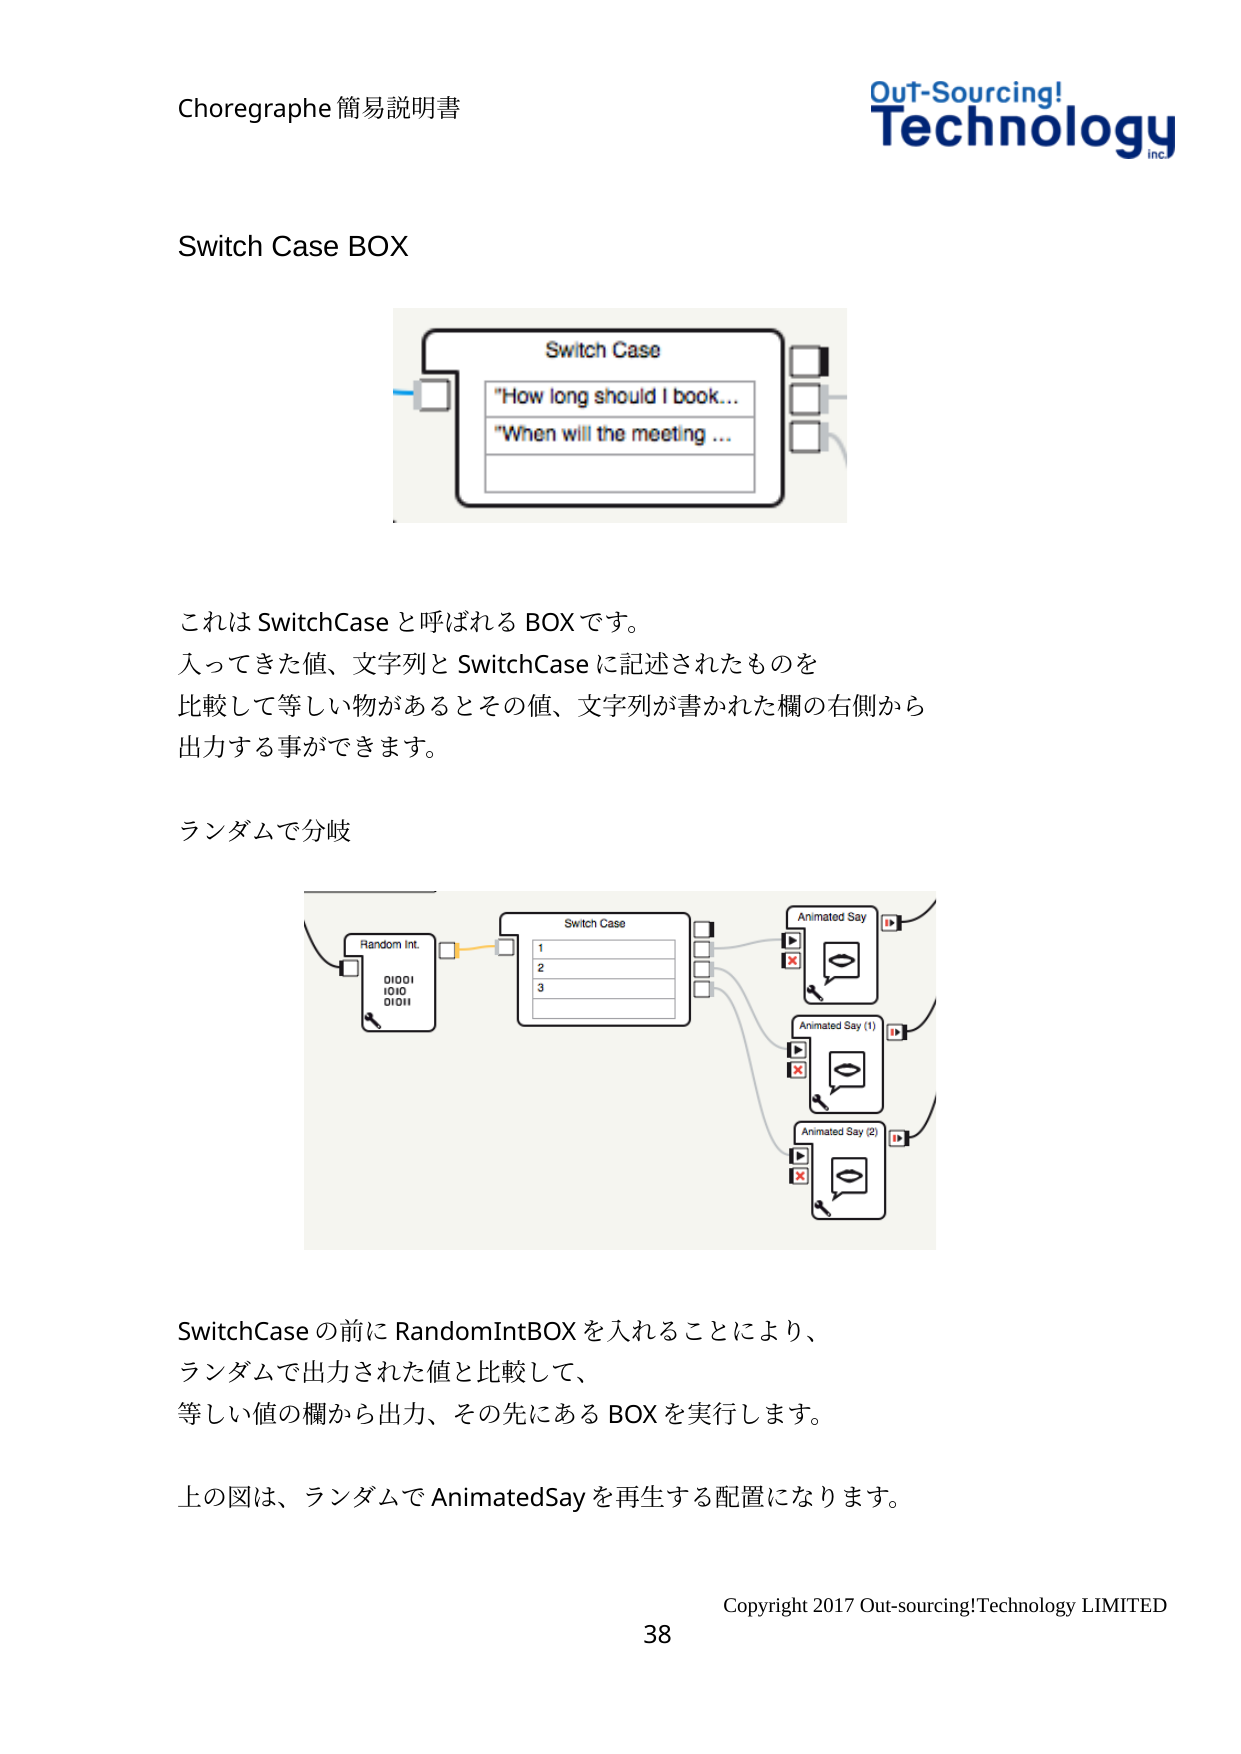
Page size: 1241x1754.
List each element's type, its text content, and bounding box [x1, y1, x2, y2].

text 出力する事ができます。 [177, 725, 1063, 767]
text これはSwitchCaseと呼ばれるBOXです。 [177, 600, 1063, 642]
text 入ってきた値、文字列とSwitchCaseに記述されたものを [177, 642, 1063, 683]
text 等しい値の欄から出力、その先にあるBOXを実行します。 [177, 1392, 1063, 1433]
picture [871, 81, 1175, 159]
text 上の図は、ランダムでAnimatedSayを再生する配置になります。 [177, 1475, 1063, 1517]
text 比較して等しい物があるとその値、文字列が書かれた欄の右側から [177, 683, 1063, 725]
picture [304, 891, 937, 1250]
subtitle Switch Case BOX [177, 225, 1063, 267]
text ランダムで分岐 [177, 808, 1063, 850]
text ランダムで出力された値と比較して、 [177, 1350, 1063, 1392]
picture [393, 308, 848, 523]
text SwitchCaseの前にRandomIntBOXを入れることにより、 [177, 1308, 1063, 1350]
